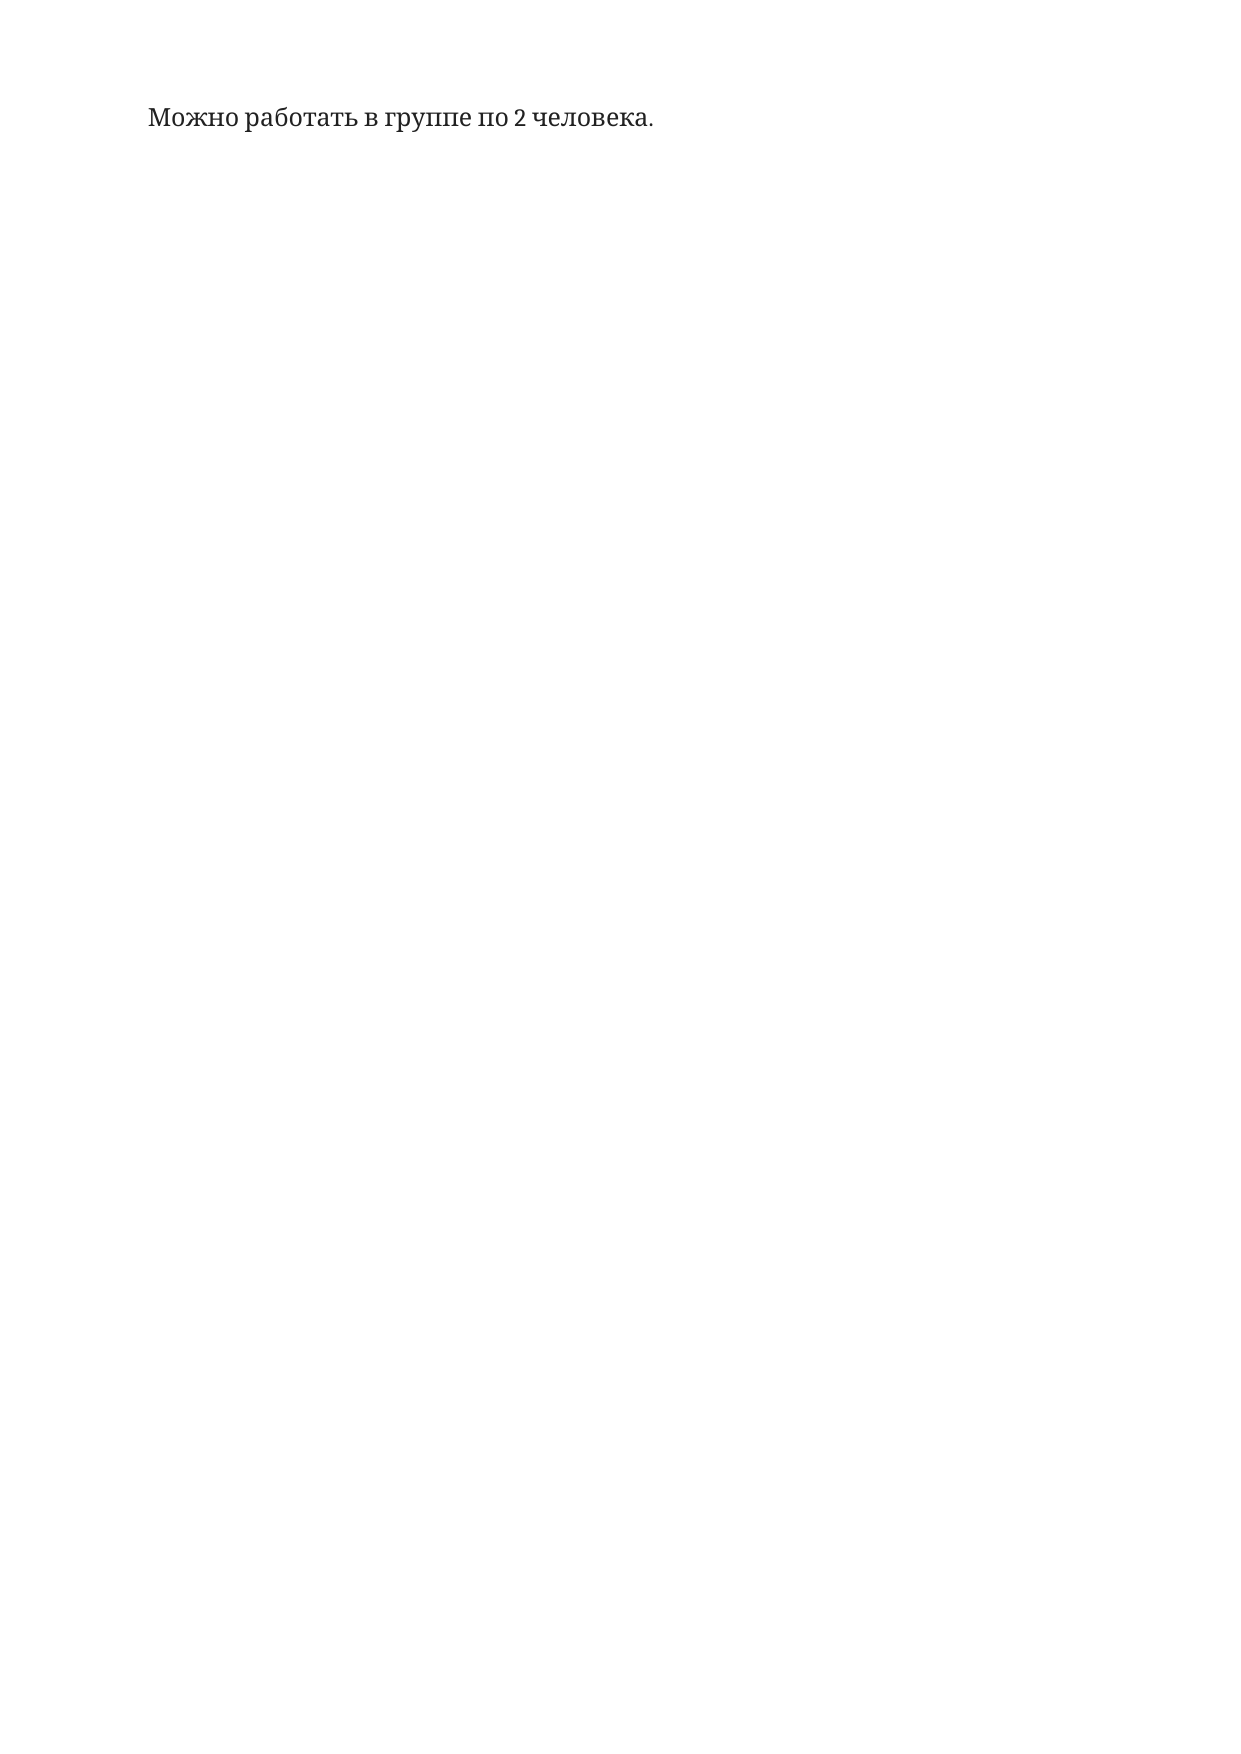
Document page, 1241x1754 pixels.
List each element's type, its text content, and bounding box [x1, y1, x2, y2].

text Можно работать в группе по 2 человека. [74, 103, 1167, 132]
